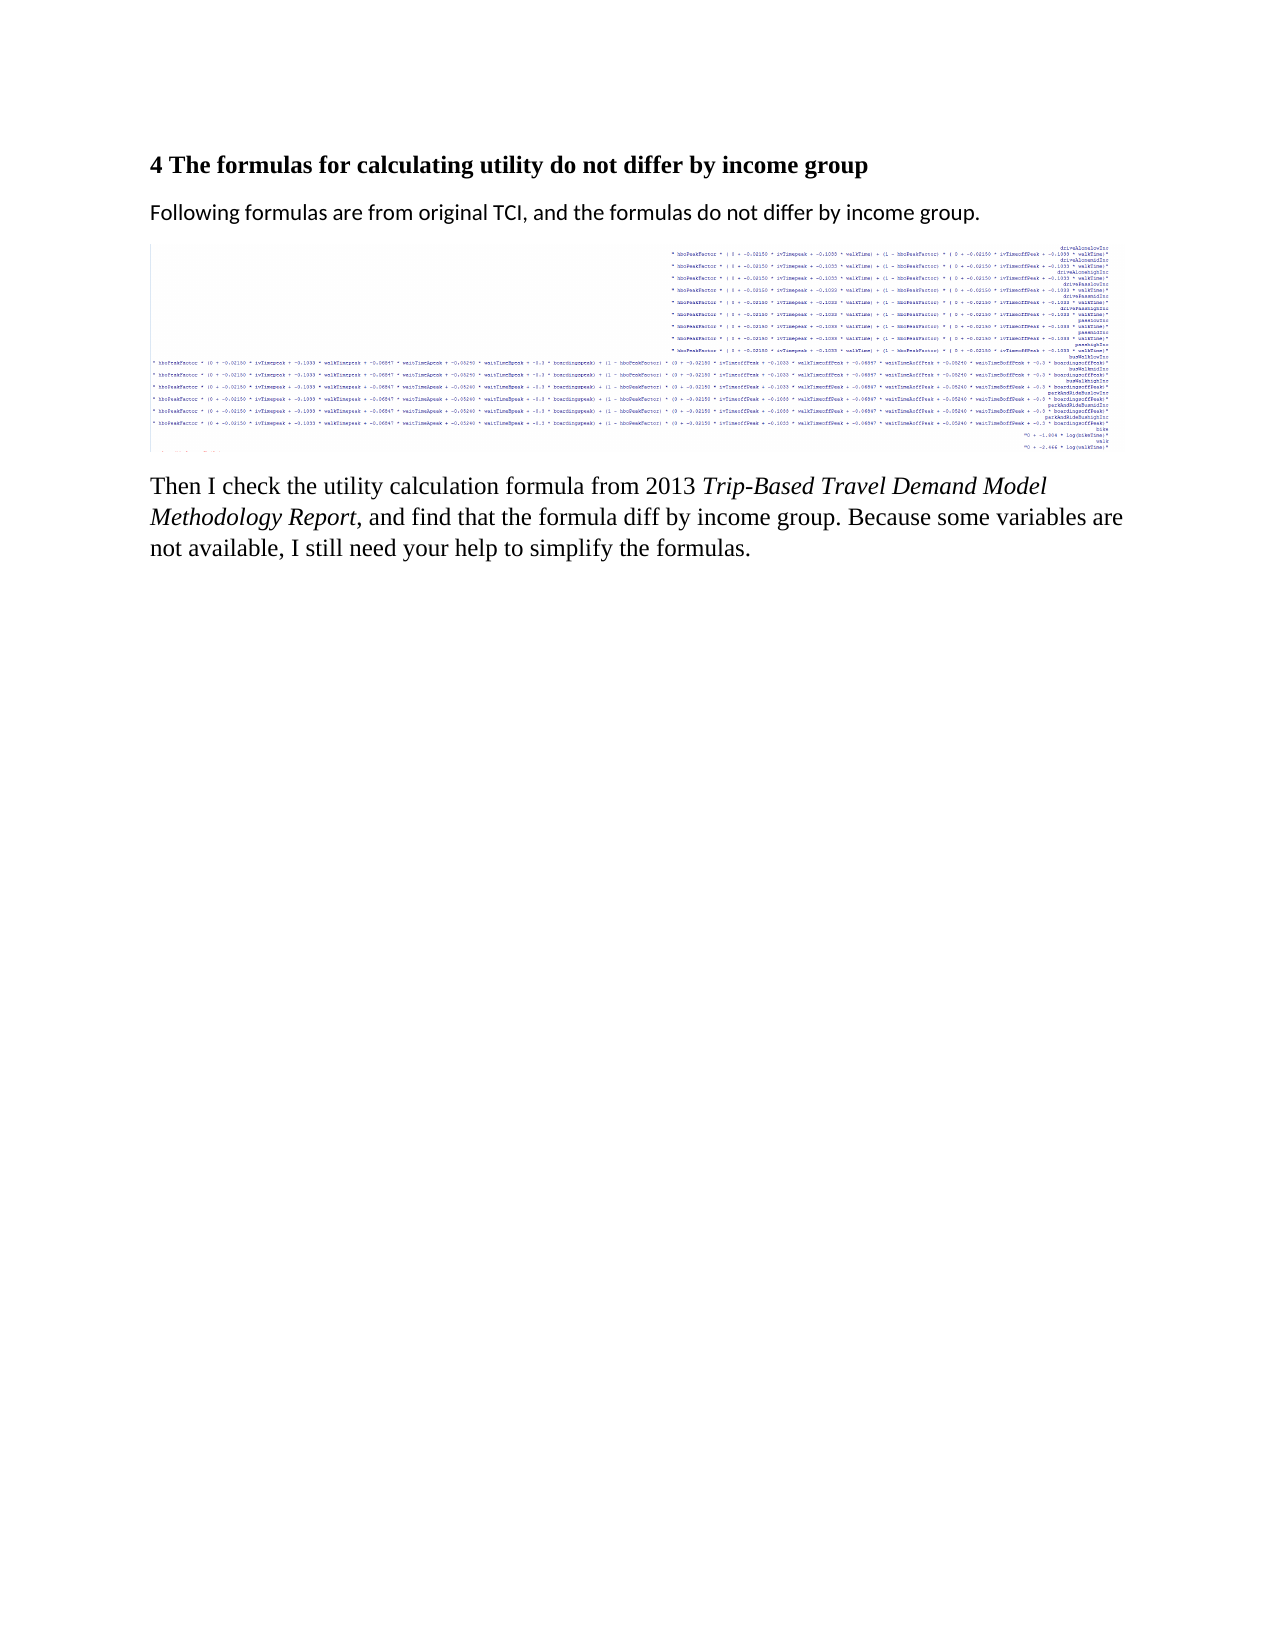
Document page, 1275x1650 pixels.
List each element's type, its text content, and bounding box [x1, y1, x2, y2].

text 4 The formulas for calculating utility do not differ by income group [150, 150, 1125, 179]
text Then I check the utility calculation formula from 2013 Trip-Based Travel Demand Model Methodology Report, and find that the formula diff by income group. Because some variables are not available, I still need your help to simplify the formulas. [150, 471, 1125, 562]
text Following formulas are from original TCI, and the formulas do not differ by income group. [150, 198, 1125, 226]
picture [150, 244, 1125, 452]
